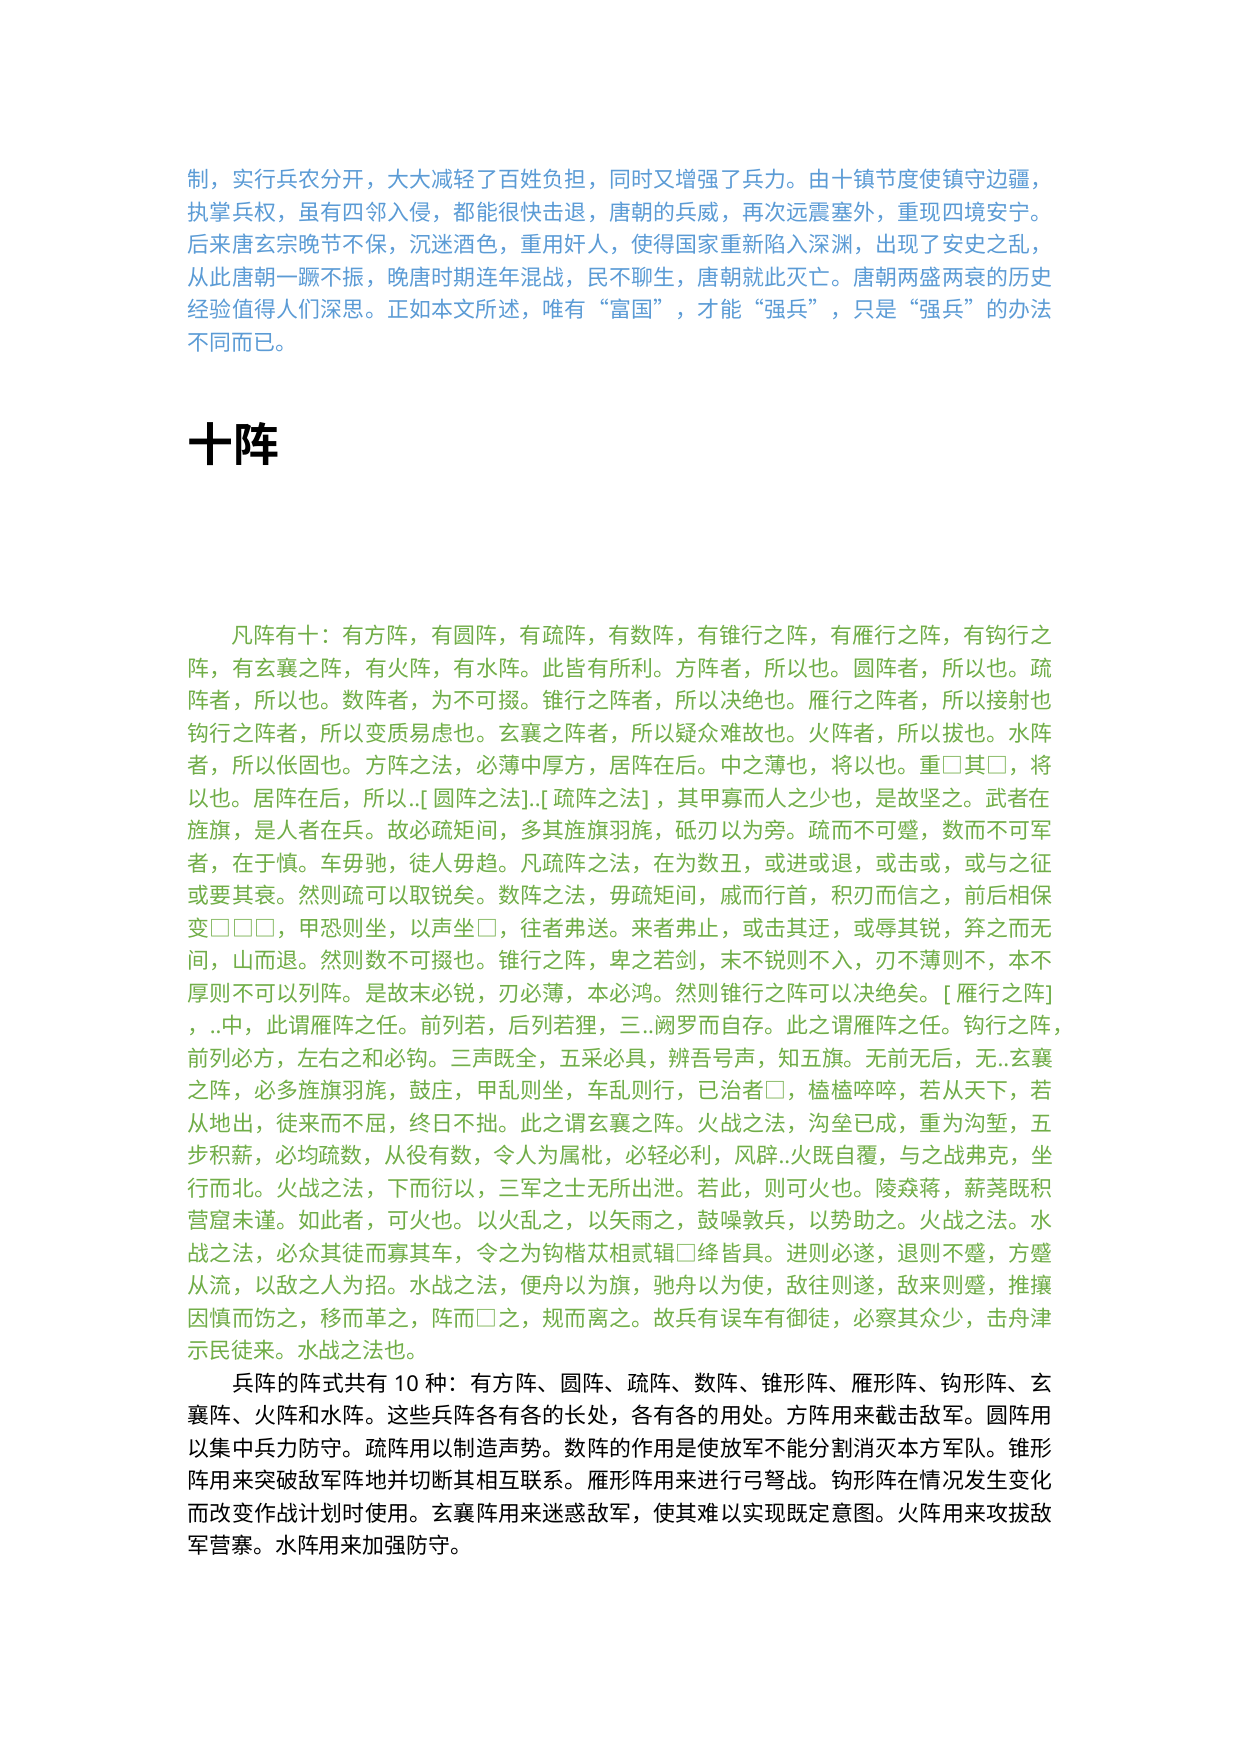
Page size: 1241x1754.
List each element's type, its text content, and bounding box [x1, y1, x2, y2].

subtitle 十阵 [187, 392, 1053, 490]
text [187, 162, 1053, 357]
text 兵阵的阵式共有10 种：有方阵、圆阵、疏阵、数阵、锥形阵、雁形阵、钩形阵、玄襄阵、火阵和水阵。这些兵阵各有各的长处，各有各的用处。方阵用来截击敌军。圆阵用以集中兵力防守。疏阵用以制造声势。数阵的作用是使放军不能分割消灭本方军队。锥形阵用来突破敌军阵地并切断其相互联系。雁形阵用来进行弓弩战。钩形阵在情况发生变化而改变作战计划时使用。玄襄阵用来迷惑敌军，使其难以实现既定意图。火阵用来攻拔敌军营寨。水阵用来加强防守。 [187, 1365, 1053, 1560]
text 凡阵有十：有方阵，有圆阵，有疏阵，有数阵，有锥行之阵，有雁行之阵，有钩行之阵，有玄襄之阵，有火阵，有水阵。此皆有所利。方阵者，所以也。圆阵者，所以也。疏阵者，所以也。数阵者，为不可掇。锥行之阵者，所以决绝也。雁行之阵者，所以接射也。钩行之阵者，所以变质易虑也。玄襄之阵者，所以疑众难故也。火阵者，所以拔也。水阵者，所以伥固也。方阵之法，必薄中厚方，居阵在后。中之薄也，将以也。重□其□，将以也。居阵在后，所以..[ 圆阵之法]..[ 疏阵之法] ，其甲寡而人之少也，是故坚之。武者在旌旗，是人者在兵。故必疏矩间，多其旌旗羽旄，砥刃以为旁。疏而不可蹙，数而不可军者，在于慎。车毋驰，徒人毋趋。凡疏阵之法，在为数丑，或进或退，或击或，或与之征，或要其衰。然则疏可以取锐矣。数阵之法，毋疏矩间，戚而行首，积刃而信之，前后相保，变□□□，甲恐则坐，以声坐□，往者弗送。来者弗止，或击其迂，或辱其锐，笲之而无间，山而退。然则数不可掇也。锥行之阵，卑之若剑，末不锐则不入，刃不薄则不，本不厚则不可以列阵。是故末必锐，刃必薄，本必鸿。然则锥行之阵可以决绝矣。[ 雁行之阵] ，..中，此谓雁阵之任。前列若，后列若狸，三..阙罗而自存。此之谓雁阵之任。钩行之阵，前列必方，左右之和必钩。三声既全，五采必具，辨吾号声，知五旗。无前无后，无..玄襄之阵，必多旌旗羽旄，鼓庄，甲乱则坐，车乱则行，已治者□，榼榼啐啐，若从天下，若从地出，徒来而不屈，终日不拙。此之谓玄襄之阵。火战之法，沟垒已成，重为沟堑，五步积薪，必均疏数，从役有数，令人为属枇，必轻必利，风辟..火既自覆，与之战弗克，坐行而北。火战之法，下而衍以，三军之士无所出泄。若此，则可火也。陵猋蒋，薪荛既积，营窟未谨。如此者，可火也。以火乱之，以矢雨之，鼓噪敦兵，以势助之。火战之法。水战之法，必众其徒而寡其车，令之为钩楷苁柤贰辑□绛皆具。进则必遂，退则不蹙，方蹙从流，以敌之人为招。水战之法，便舟以为旗，驰舟以为使，敌往则遂，敌来则蹙，推攘因慎而饬之，移而革之，阵而□之，规而离之。故兵有误车有御徒，必察其众少，击舟津，示民徒来。水战之法也。 [187, 618, 1053, 1365]
